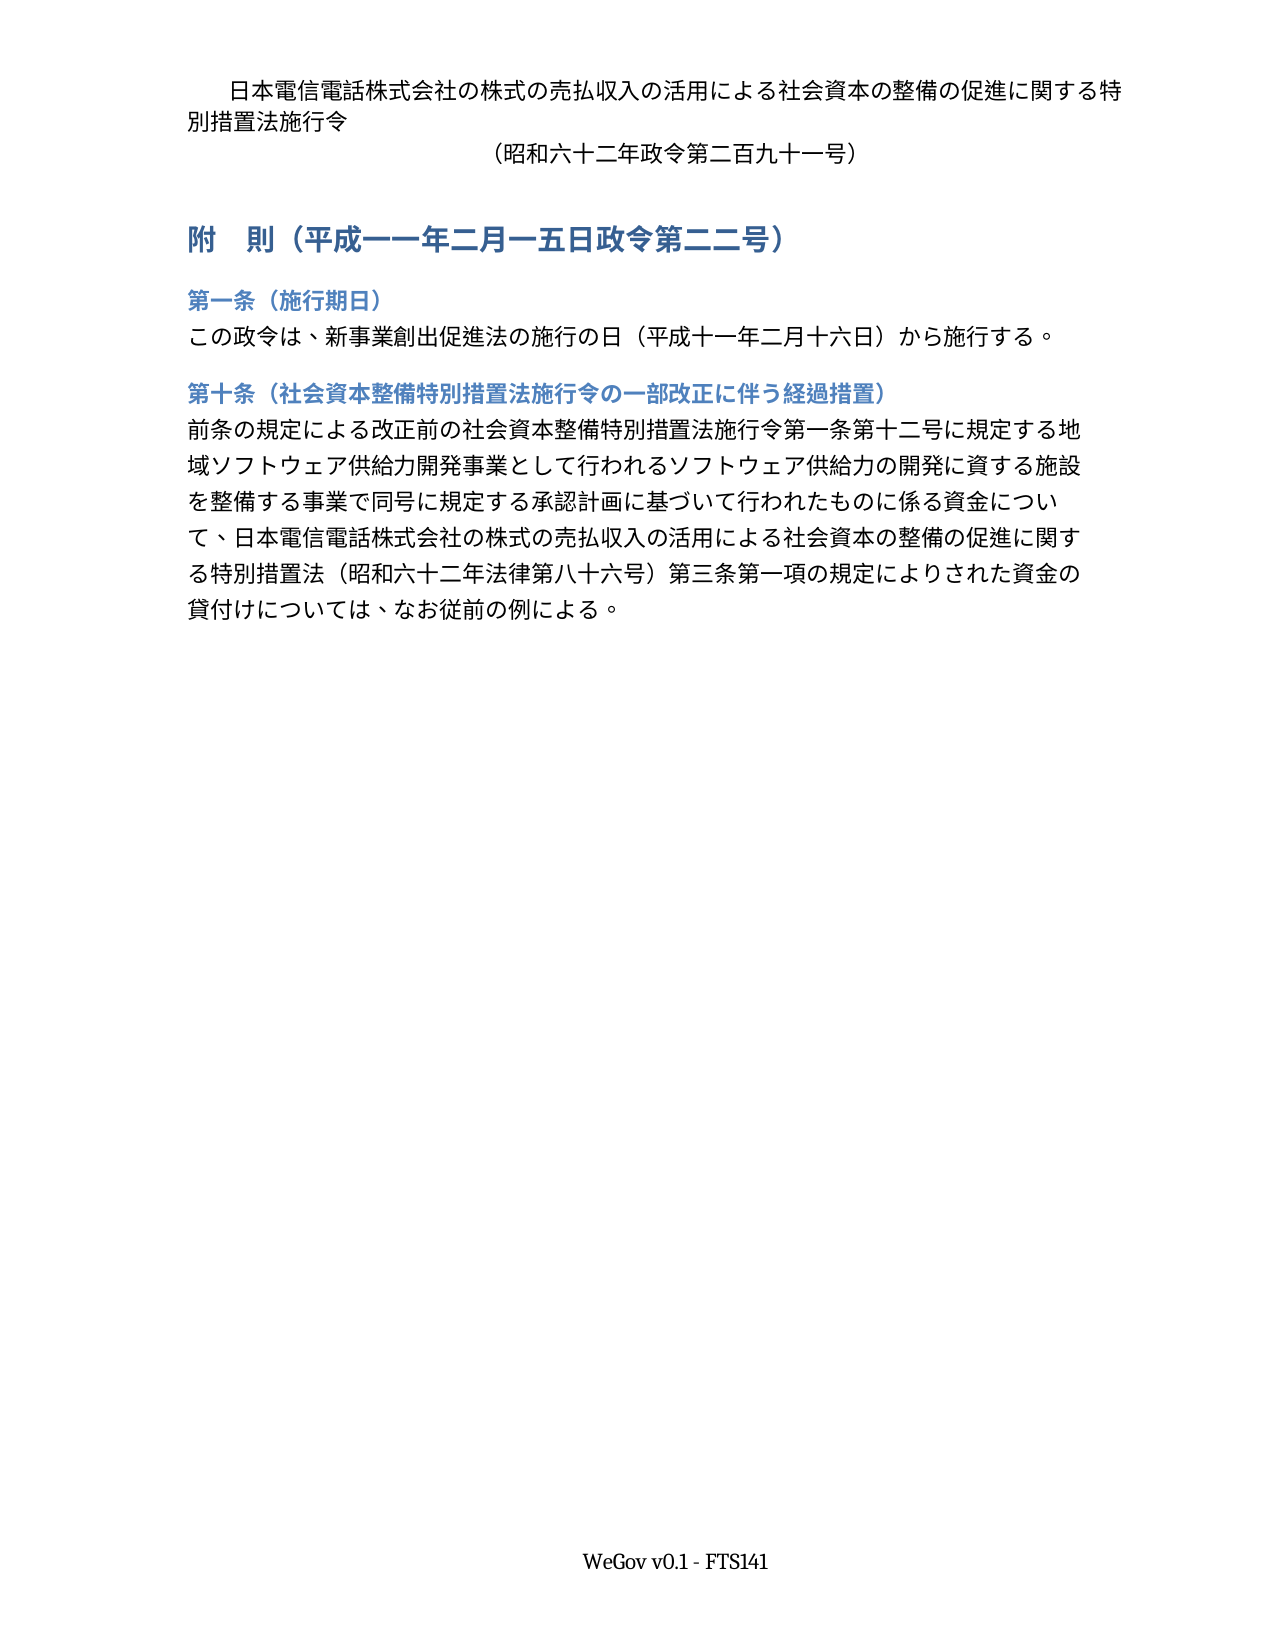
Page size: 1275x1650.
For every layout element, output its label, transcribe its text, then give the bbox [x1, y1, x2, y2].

text この政令は、新事業創出促進法の施行の日（平成十一年二月十六日）から施行する。 [187, 321, 1087, 352]
subtitle 第一条（施行期日） [187, 285, 1087, 316]
text 前条の規定による改正前の社会資本整備特別措置法施行令第一条第十二号に規定する地域ソフトウェア供給力開発事業として行われるソフトウェア供給力の開発に資する施設を整備する事業で同号に規定する承認計画に基づいて行われたものに係る資金について、日本電信電話株式会社の株式の売払収入の活用による社会資本の整備の促進に関する特別措置法（昭和六十二年法律第八十六号）第三条第一項の規定によりされた資金の貸付けについては、なお従前の例による。 [187, 414, 1087, 625]
subtitle 第十条（社会資本整備特別措置法施行令の一部改正に伴う経過措置） [187, 378, 1087, 409]
subtitle 附 則（平成一一年二月一五日政令第二二号） [187, 219, 1087, 258]
